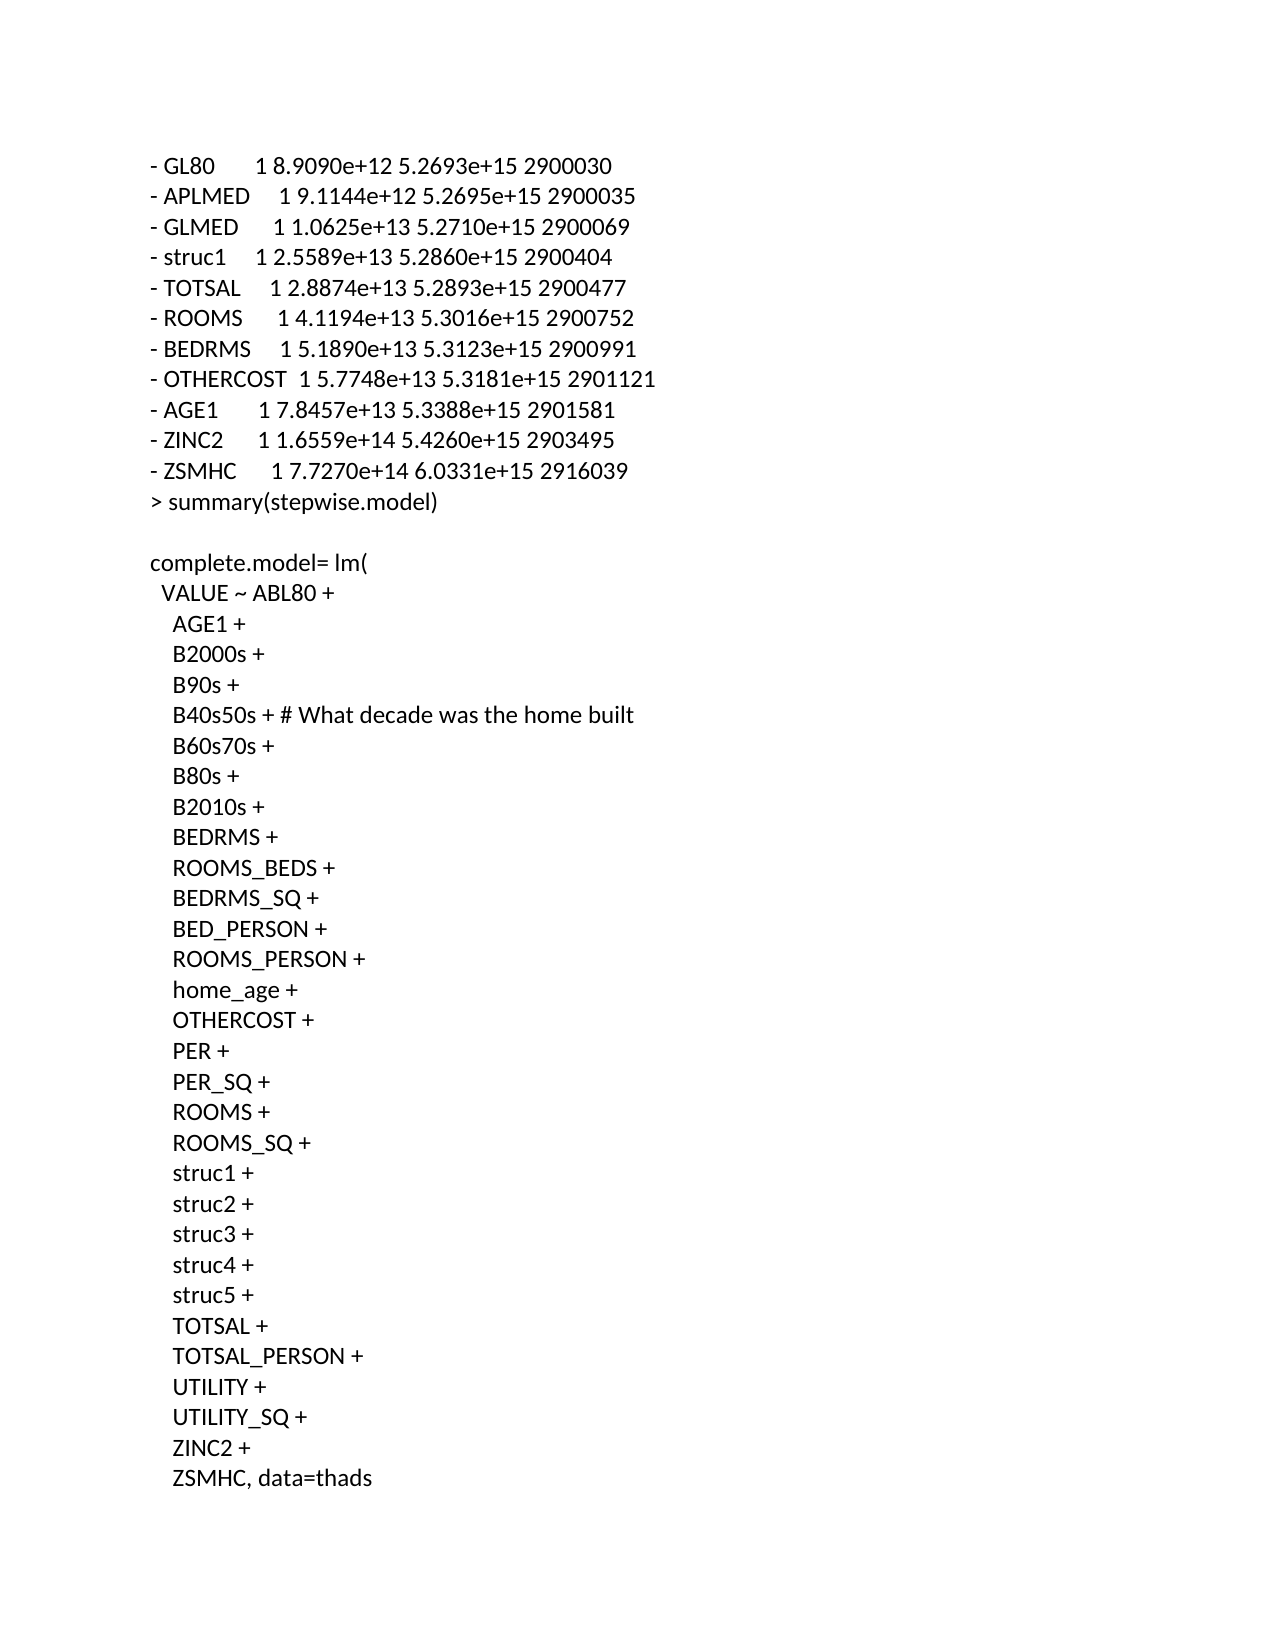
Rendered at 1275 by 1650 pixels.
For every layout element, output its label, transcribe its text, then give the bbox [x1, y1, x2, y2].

text struc1 + [150, 1157, 1125, 1188]
text home_age + [150, 974, 1125, 1004]
text ROOMS + [150, 1096, 1125, 1127]
text - ZSMHC 1 7.7270e+14 6.0331e+15 2916039 [150, 455, 1125, 486]
text - OTHERCOST 1 5.7748e+13 5.3181e+15 2901121 [150, 364, 1125, 394]
text BED_PERSON + [150, 913, 1125, 943]
text - BEDRMS 1 5.1890e+13 5.3123e+15 2900991 [150, 333, 1125, 364]
text B2010s + [150, 791, 1125, 821]
text B40s50s + # What decade was the home built [150, 699, 1125, 730]
text ZSMHC, data=thads [150, 1462, 1125, 1493]
text - GL80 1 8.9090e+12 5.2693e+15 2900030 [150, 150, 1125, 181]
text - struc1 1 2.5589e+13 5.2860e+15 2900404 [150, 242, 1125, 272]
text - AGE1 1 7.8457e+13 5.3388e+15 2901581 [150, 394, 1125, 425]
text PER_SQ + [150, 1066, 1125, 1096]
text ROOMS_BEDS + [150, 852, 1125, 882]
text ROOMS_SQ + [150, 1127, 1125, 1157]
text B2000s + [150, 638, 1125, 669]
text - TOTSAL 1 2.8874e+13 5.2893e+15 2900477 [150, 272, 1125, 303]
text UTILITY + [150, 1371, 1125, 1401]
text struc5 + [150, 1279, 1125, 1310]
text - ZINC2 1 1.6559e+14 5.4260e+15 2903495 [150, 425, 1125, 455]
text struc2 + [150, 1188, 1125, 1218]
text OTHERCOST + [150, 1004, 1125, 1035]
text struc4 + [150, 1249, 1125, 1279]
text struc3 + [150, 1218, 1125, 1249]
text BEDRMS + [150, 821, 1125, 852]
text - APLMED 1 9.1144e+12 5.2695e+15 2900035 [150, 181, 1125, 211]
text ZINC2 + [150, 1432, 1125, 1462]
text TOTSAL + [150, 1310, 1125, 1340]
text - GLMED 1 1.0625e+13 5.2710e+15 2900069 [150, 211, 1125, 242]
text AGE1 + [150, 608, 1125, 638]
text complete.model= lm( [150, 547, 1125, 577]
text ROOMS_PERSON + [150, 943, 1125, 974]
text PER + [150, 1035, 1125, 1066]
text > summary(stepwise.model) [150, 486, 1125, 516]
text VALUE ~ ABL80 + [150, 577, 1125, 608]
text UTILITY_SQ + [150, 1401, 1125, 1432]
text TOTSAL_PERSON + [150, 1340, 1125, 1371]
text B60s70s + [150, 730, 1125, 760]
text B80s + [150, 760, 1125, 791]
text BEDRMS_SQ + [150, 882, 1125, 913]
text - ROOMS 1 4.1194e+13 5.3016e+15 2900752 [150, 303, 1125, 333]
text B90s + [150, 669, 1125, 699]
